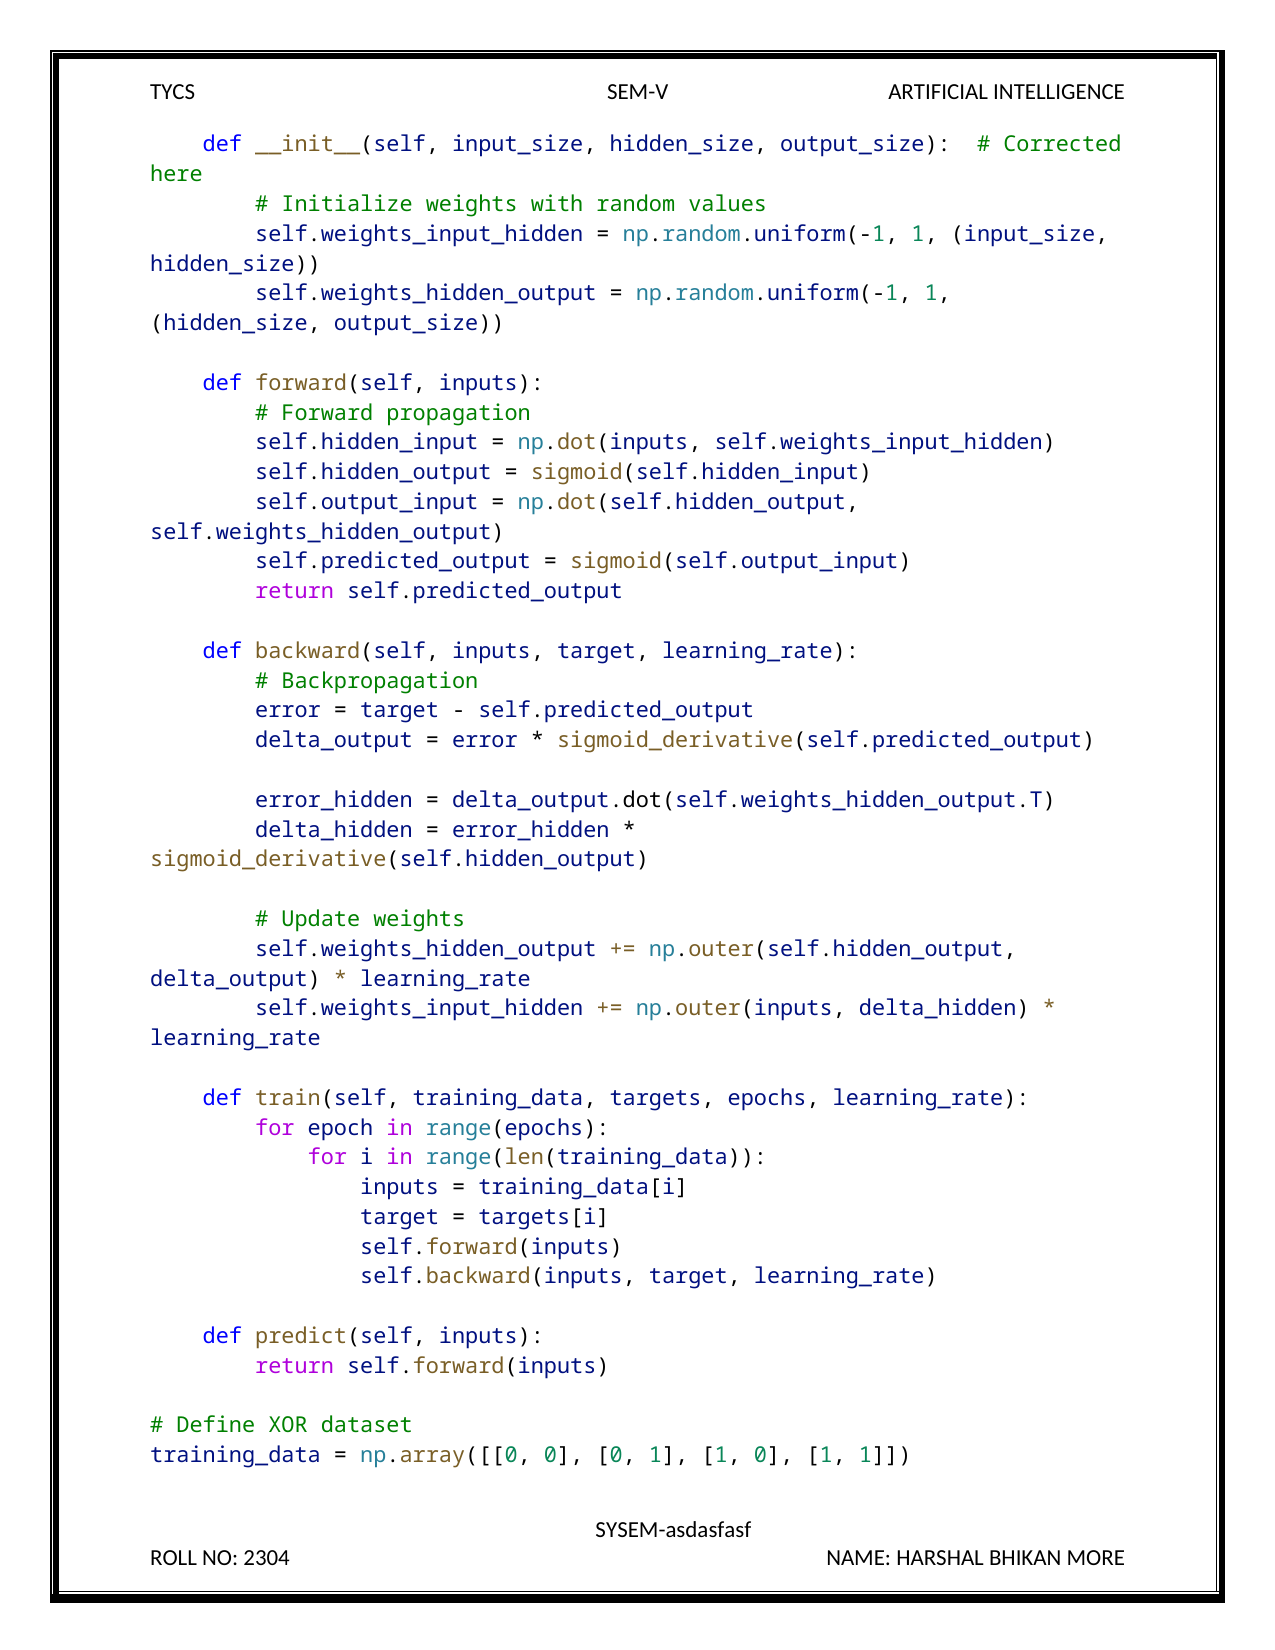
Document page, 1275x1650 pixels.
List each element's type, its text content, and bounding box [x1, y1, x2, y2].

text def backward(self, inputs, target, learning_rate): [150, 635, 1122, 664]
text inputs = training_data[i] [150, 1171, 1122, 1201]
text error_hidden = delta_output.dot(self.weights_hidden_output.T) [150, 784, 1122, 813]
text self.weights_hidden_output = np.random.uniform(-1, 1, (hidden_size, output_size)) [150, 277, 1122, 337]
text def __init__(self, input_size, hidden_size, output_size): # Corrected here [150, 128, 1122, 188]
text for epoch in range(epochs): [150, 1111, 1122, 1141]
text self.hidden_output = sigmoid(self.hidden_input) [150, 456, 1122, 486]
text def predict(self, inputs): [150, 1320, 1122, 1350]
text self.weights_hidden_output += np.outer(self.hidden_output, delta_output) * learning_rate [150, 933, 1122, 992]
text self.backward(inputs, target, learning_rate) [150, 1260, 1122, 1290]
text def forward(self, inputs): [150, 367, 1122, 396]
text target = targets[i] [150, 1201, 1122, 1231]
text delta_output = error * sigmoid_derivative(self.predicted_output) [150, 724, 1122, 754]
text training_data = np.array([[0, 0], [0, 1], [1, 0], [1, 1]]) [150, 1439, 1122, 1469]
text delta_hidden = error_hidden * sigmoid_derivative(self.hidden_output) [150, 813, 1122, 873]
text self.hidden_input = np.dot(inputs, self.weights_input_hidden) [150, 426, 1122, 456]
text # Update weights [150, 903, 1122, 933]
text self.weights_input_hidden = np.random.uniform(-1, 1, (input_size, hidden_size)) [150, 218, 1122, 277]
text def train(self, training_data, targets, epochs, learning_rate): [150, 1082, 1122, 1111]
text self.output_input = np.dot(self.hidden_output, self.weights_hidden_output) [150, 486, 1122, 545]
text error = target - self.predicted_output [150, 694, 1122, 724]
text self.weights_input_hidden += np.outer(inputs, delta_hidden) * learning_rate [150, 992, 1122, 1052]
text for i in range(len(training_data)): [150, 1141, 1122, 1171]
text # Backpropagation [150, 664, 1122, 694]
text self.predicted_output = sigmoid(self.output_input) [150, 545, 1122, 575]
text # Forward propagation [150, 396, 1122, 426]
text return self.forward(inputs) [150, 1350, 1122, 1379]
text # Initialize weights with random values [150, 188, 1122, 218]
text return self.predicted_output [150, 575, 1122, 605]
text # Define XOR dataset [150, 1409, 1122, 1439]
text self.forward(inputs) [150, 1231, 1122, 1260]
